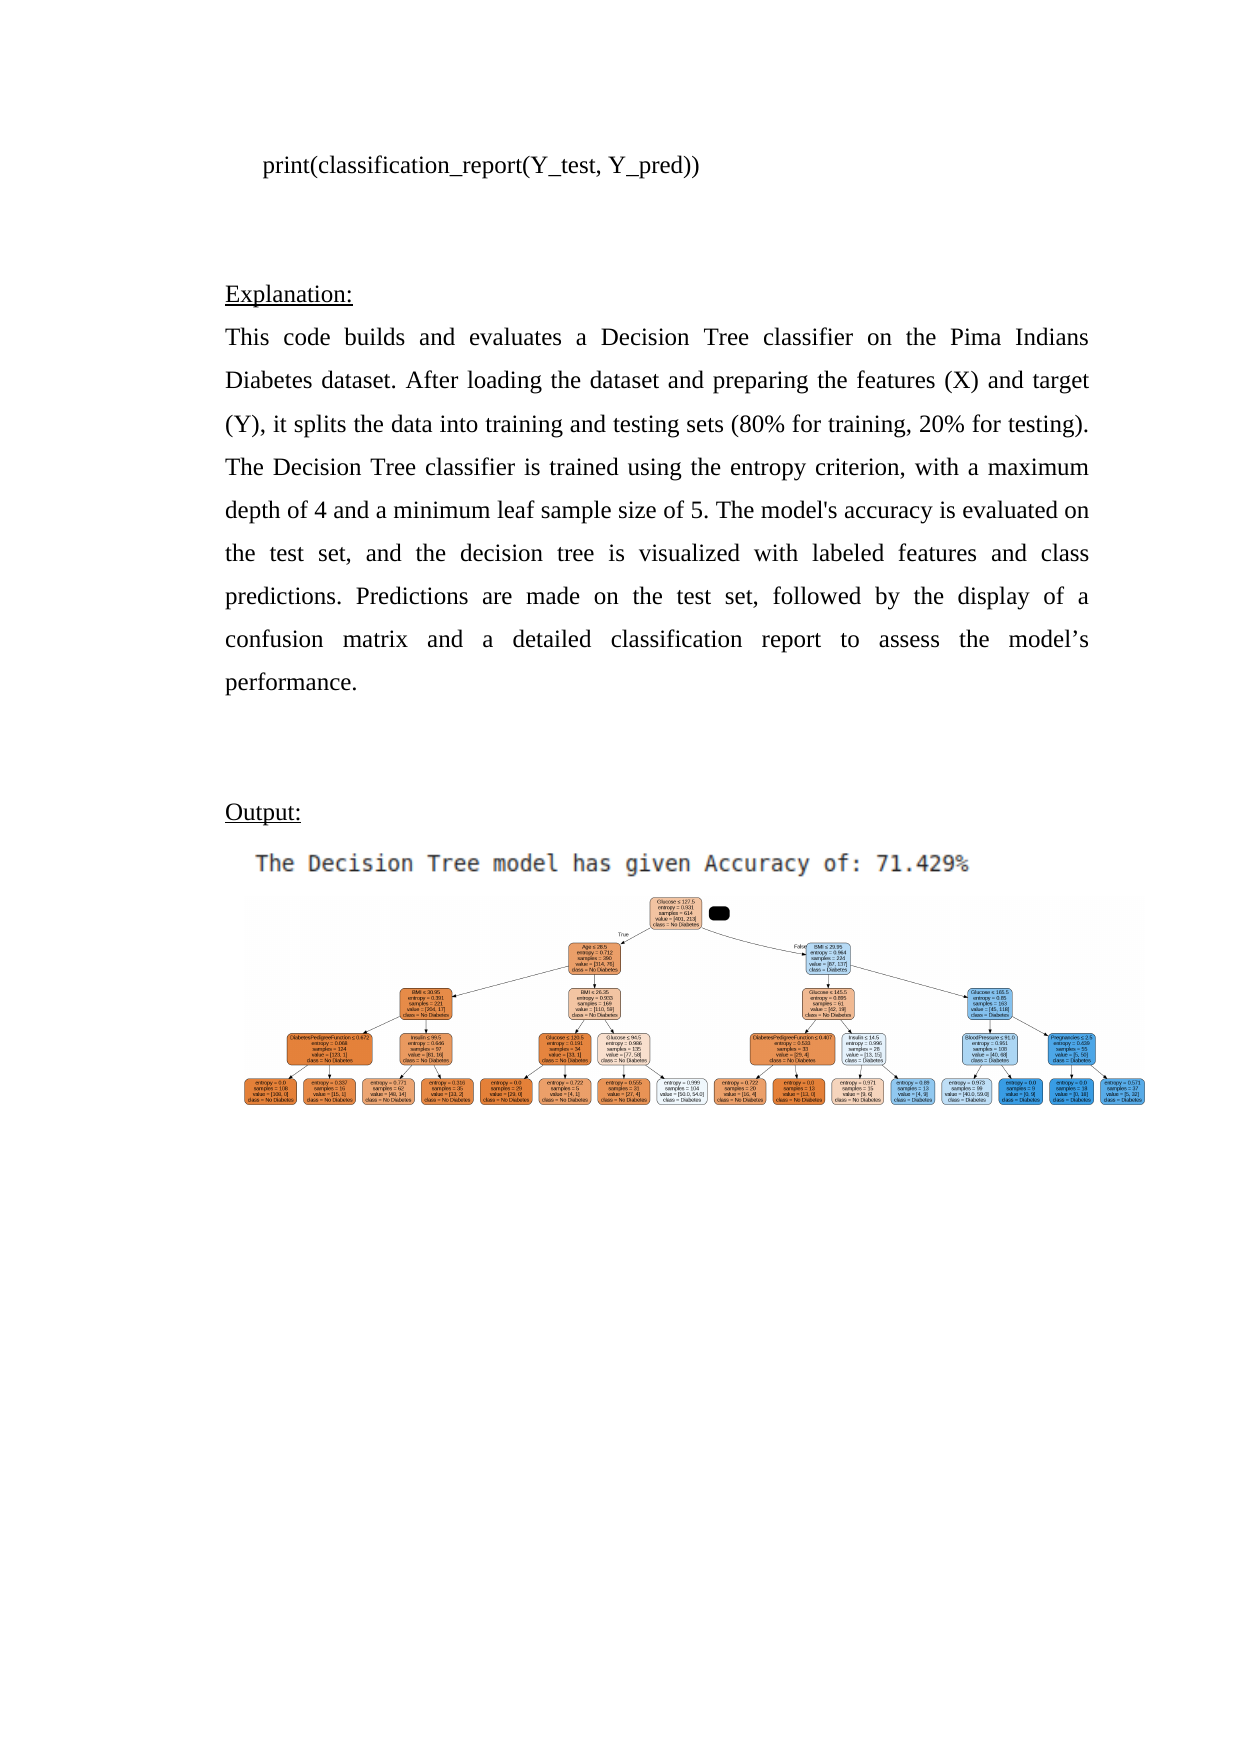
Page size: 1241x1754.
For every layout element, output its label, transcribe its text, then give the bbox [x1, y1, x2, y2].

list This code builds and evaluates a Decision Tree classifier on the Pima Indians Diabetes dataset. After loading the dataset and preparing the features (X) and target (Y), it splits the data into training and testing sets (80% for training, 20% for testing). The Decision Tree classifier is trained using the entropy criterion, with a maximum depth of 4 and a minimum leaf sample size of 5. The model's accuracy is evaluated on the test set, and the decision tree is visualized with labeled features and class predictions. Predictions are made on the test set, followed by the display of a confusion matrix and a detailed classification report to assess the model’s performance. [225, 322, 1090, 696]
list Output: [225, 797, 1090, 826]
list Explanation: [225, 279, 1090, 308]
list print(classification_report(Y_test, Y_pred)) [262, 150, 1090, 179]
